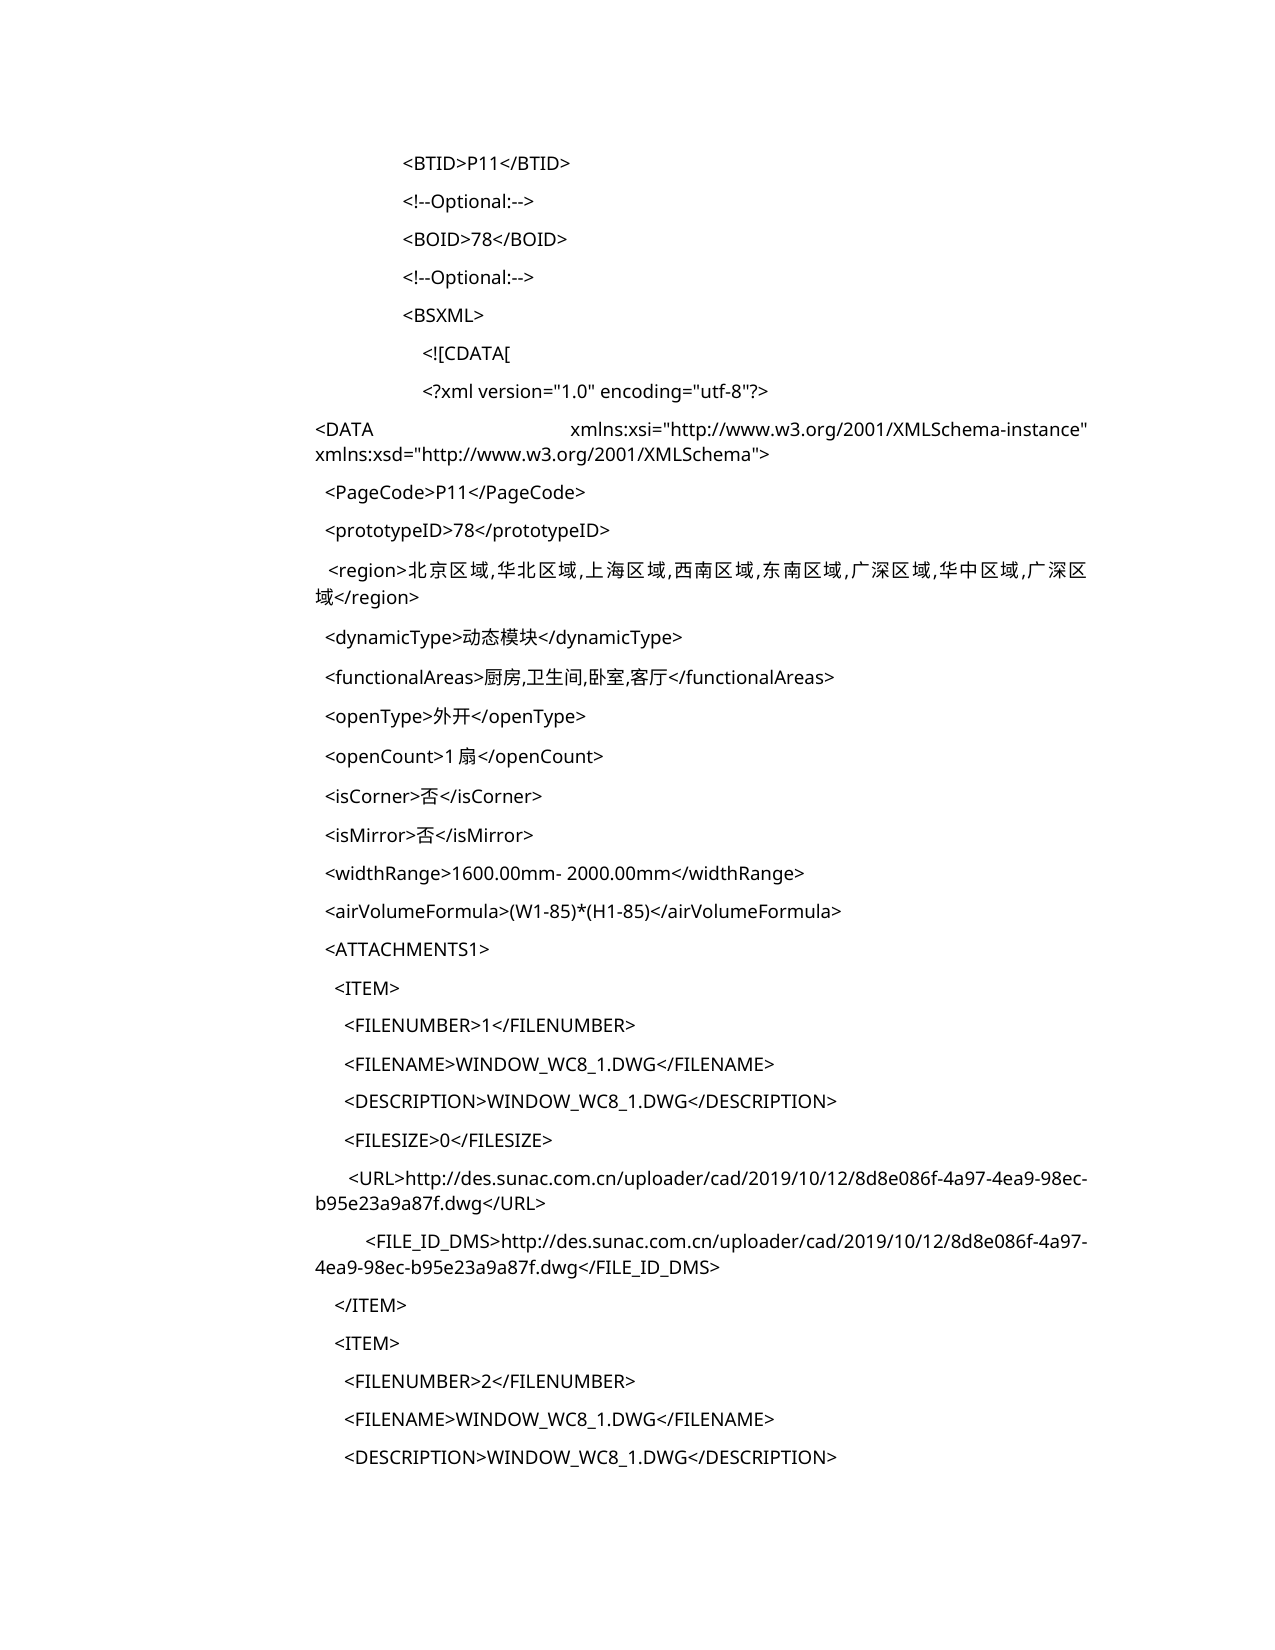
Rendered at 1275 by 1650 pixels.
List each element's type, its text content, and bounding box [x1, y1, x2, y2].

text <FILESIZE>0</FILESIZE> [315, 1127, 1088, 1152]
text <openType>外开</openType> [315, 702, 1088, 729]
text <FILENUMBER>2</FILENUMBER> [315, 1368, 1088, 1393]
text <airVolumeFormula>(W1-85)*(H1-85)</airVolumeFormula> [315, 899, 1088, 924]
text <DESCRIPTION>WINDOW_WC8_1.DWG</DESCRIPTION> [315, 1444, 1088, 1469]
text <BOID>78</BOID> [315, 226, 1088, 252]
text <!--Optional:--> [315, 188, 1088, 213]
text <region>北京区域,华北区域,上海区域,西南区域,东南区域,广深区域,华中区域,广深区域</region> [315, 556, 1088, 610]
text <!--Optional:--> [315, 264, 1088, 289]
text <URL>http://des.sunac.com.cn/uploader/cad/2019/10/12/8d8e086f-4a97-4ea9-98ec-b95e23a9a87f.dwg</URL> [315, 1165, 1088, 1216]
text <DESCRIPTION>WINDOW_WC8_1.DWG</DESCRIPTION> [315, 1089, 1088, 1114]
text <DATA xmlns:xsi="http://www.w3.org/2001/XMLSchema-instance" xmlns:xsd="http://www.w3.org/2001/XMLSchema"> [315, 416, 1088, 467]
text <FILE_ID_DMS>http://des.sunac.com.cn/uploader/cad/2019/10/12/8d8e086f-4a97-4ea9-98ec-b95e23a9a87f.dwg</FILE_ID_DMS> [315, 1228, 1088, 1279]
text <isCorner>否</isCorner> [315, 781, 1088, 808]
text <BTID>P11</BTID> [315, 150, 1088, 176]
text <functionalAreas>厨房,卫生间,卧室,客厅</functionalAreas> [315, 662, 1088, 689]
text <widthRange>1600.00mm- 2000.00mm</widthRange> [315, 861, 1088, 886]
text <FILENUMBER>1</FILENUMBER> [315, 1013, 1088, 1038]
text </ITEM> [315, 1292, 1088, 1317]
text <dynamicType>动态模块</dynamicType> [315, 623, 1088, 650]
text <FILENAME>WINDOW_WC8_1.DWG</FILENAME> [315, 1051, 1088, 1076]
text <![CDATA[ [315, 340, 1088, 366]
text <ATTACHMENTS1> [315, 937, 1088, 962]
text <?xml version="1.0" encoding="utf-8"?> [315, 378, 1088, 404]
text <prototypeID>78</prototypeID> [315, 518, 1088, 543]
text <BSXML> [315, 302, 1088, 328]
text <openCount>1扇</openCount> [315, 742, 1088, 769]
text <PageCode>P11</PageCode> [315, 480, 1088, 505]
text <isMirror>否</isMirror> [315, 821, 1088, 848]
text <ITEM> [315, 975, 1088, 1000]
text <FILENAME>WINDOW_WC8_1.DWG</FILENAME> [315, 1406, 1088, 1432]
text <ITEM> [315, 1330, 1088, 1356]
